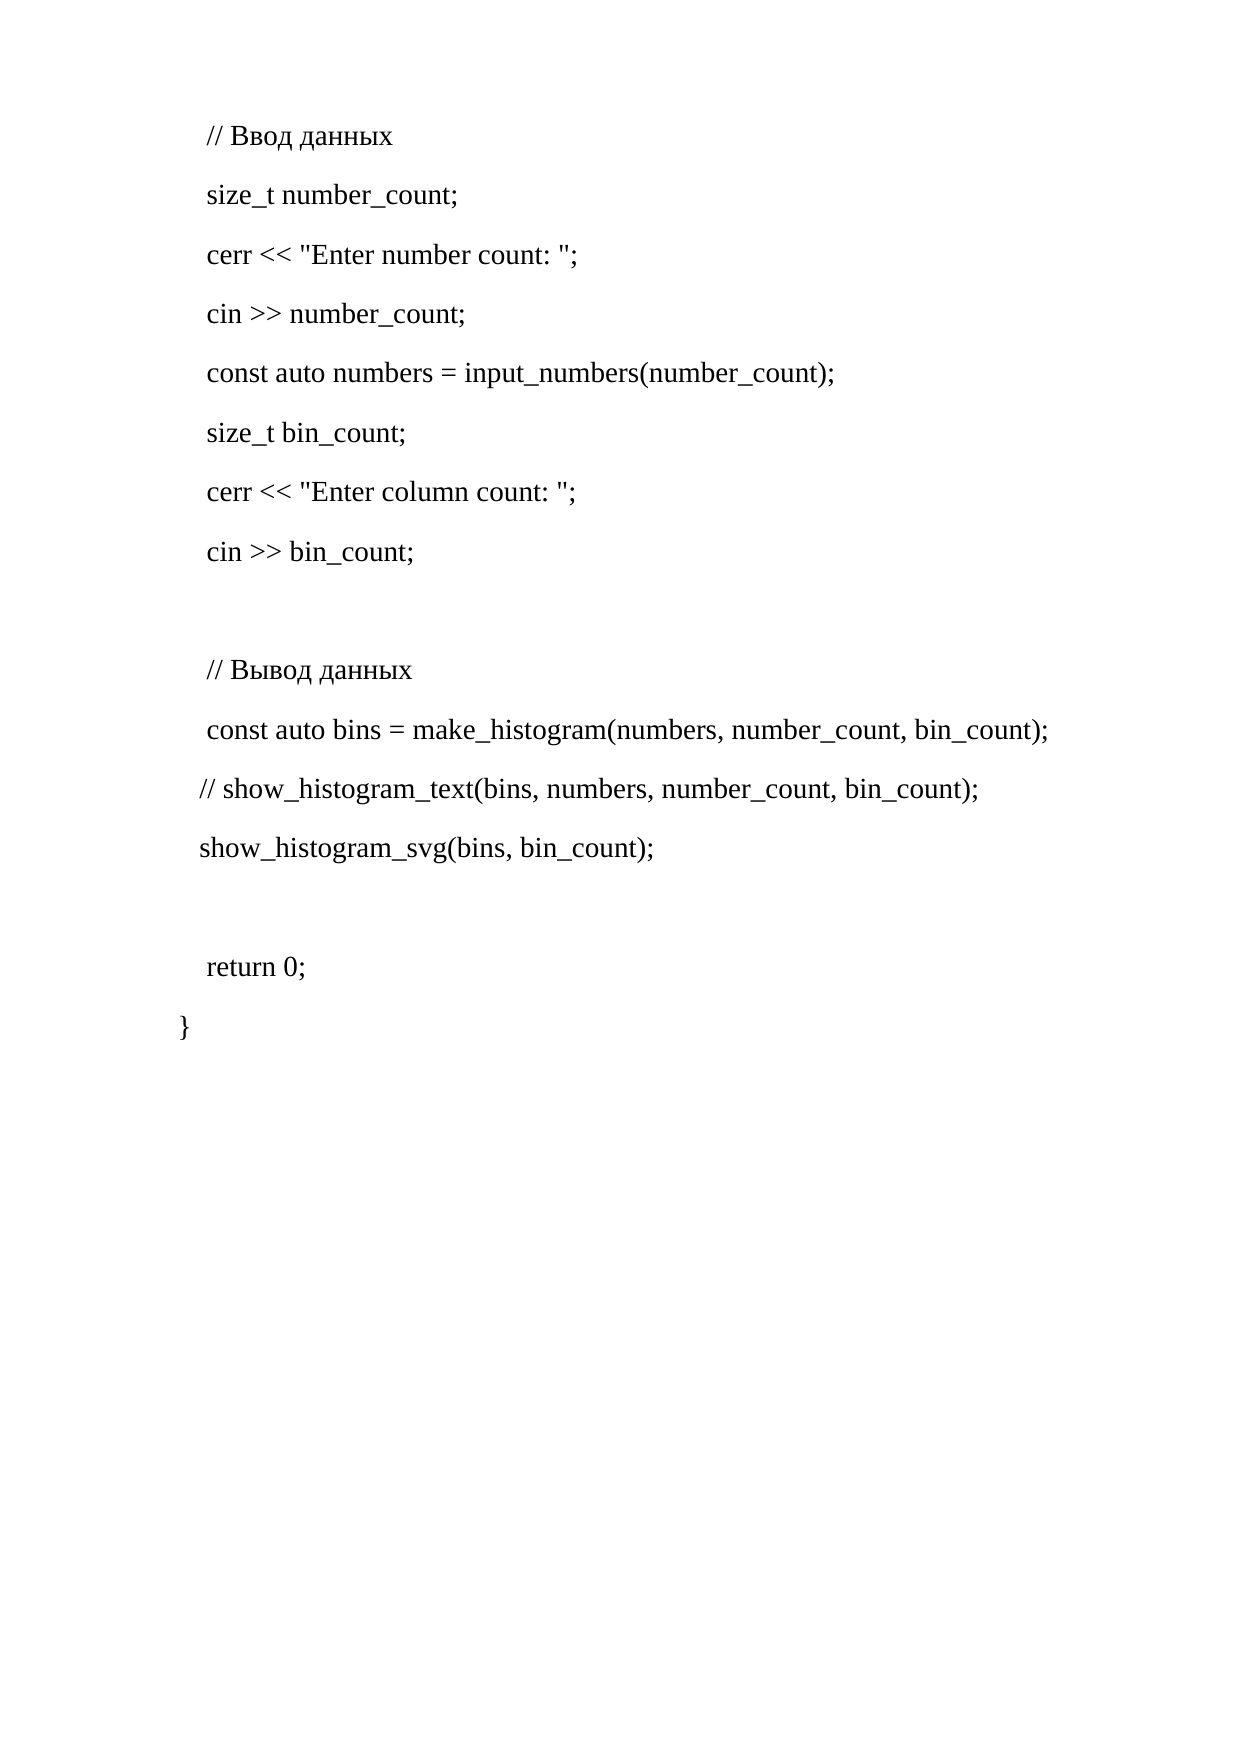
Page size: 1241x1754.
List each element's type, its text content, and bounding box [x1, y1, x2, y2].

text // Ввод данных [177, 118, 1152, 152]
text show_histogram_svg(bins, bin_count); [177, 831, 1152, 864]
text } [177, 1009, 1152, 1042]
text // show_histogram_text(bins, numbers, number_count, bin_count); [177, 771, 1152, 805]
text cerr << "Enter number count: "; [177, 237, 1152, 270]
text cerr << "Enter column count: "; [177, 474, 1152, 508]
text cin >> number_count; [177, 296, 1152, 330]
text const auto bins = make_histogram(numbers, number_count, bin_count); [177, 712, 1152, 745]
text const auto numbers = input_numbers(number_count); [177, 356, 1152, 389]
text return 0; [177, 949, 1152, 983]
text // Вывод данных [177, 652, 1152, 686]
text size_t number_count; [177, 177, 1152, 211]
text size_t bin_count; [177, 415, 1152, 448]
text cin >> bin_count; [177, 534, 1152, 567]
